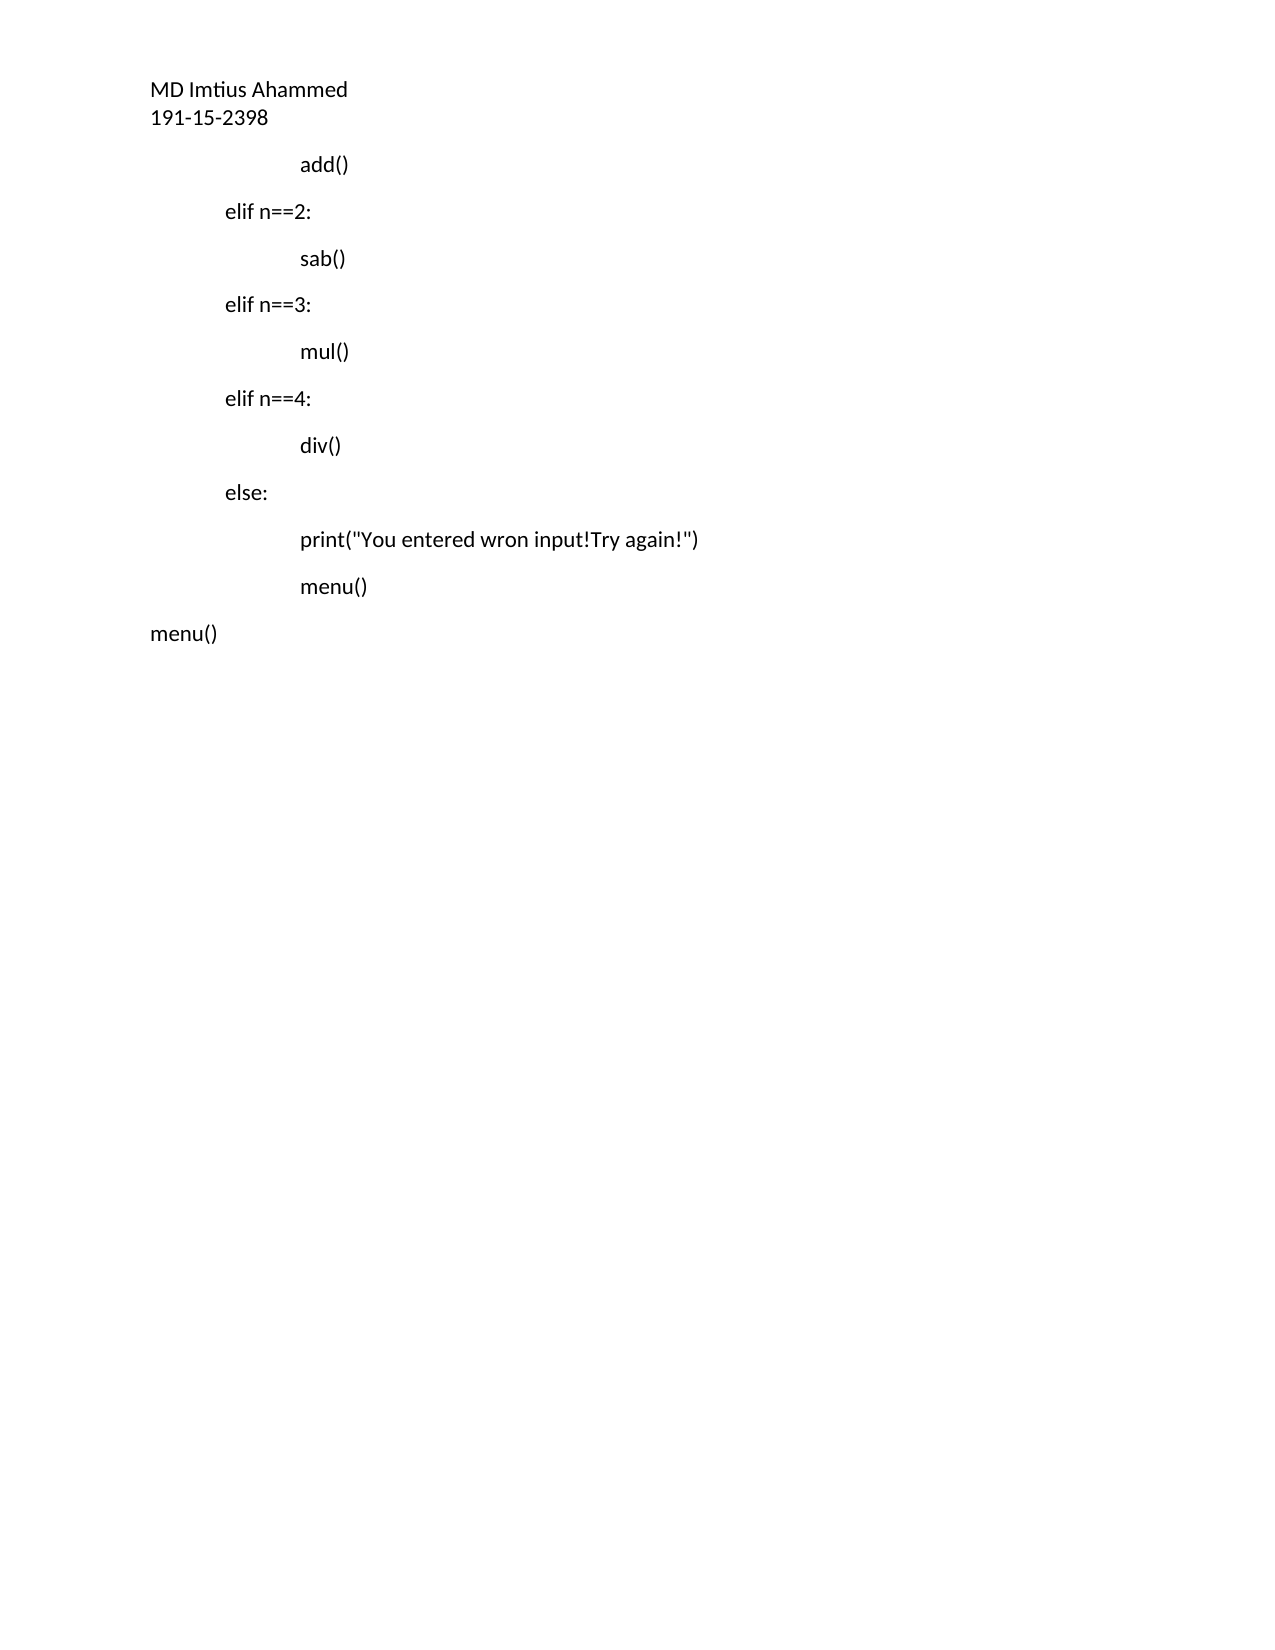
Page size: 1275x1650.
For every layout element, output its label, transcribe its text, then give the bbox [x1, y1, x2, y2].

text div() [150, 431, 1125, 459]
text elif n==3: [150, 291, 1125, 319]
text print("You entered wron input!Try again!") [150, 525, 1125, 553]
text mul() [150, 337, 1125, 366]
text add() [150, 150, 1125, 178]
text else: [150, 478, 1125, 506]
text elif n==2: [150, 197, 1125, 225]
text sab() [150, 244, 1125, 272]
text menu() [150, 619, 1125, 647]
text menu() [150, 572, 1125, 600]
text elif n==4: [150, 384, 1125, 412]
